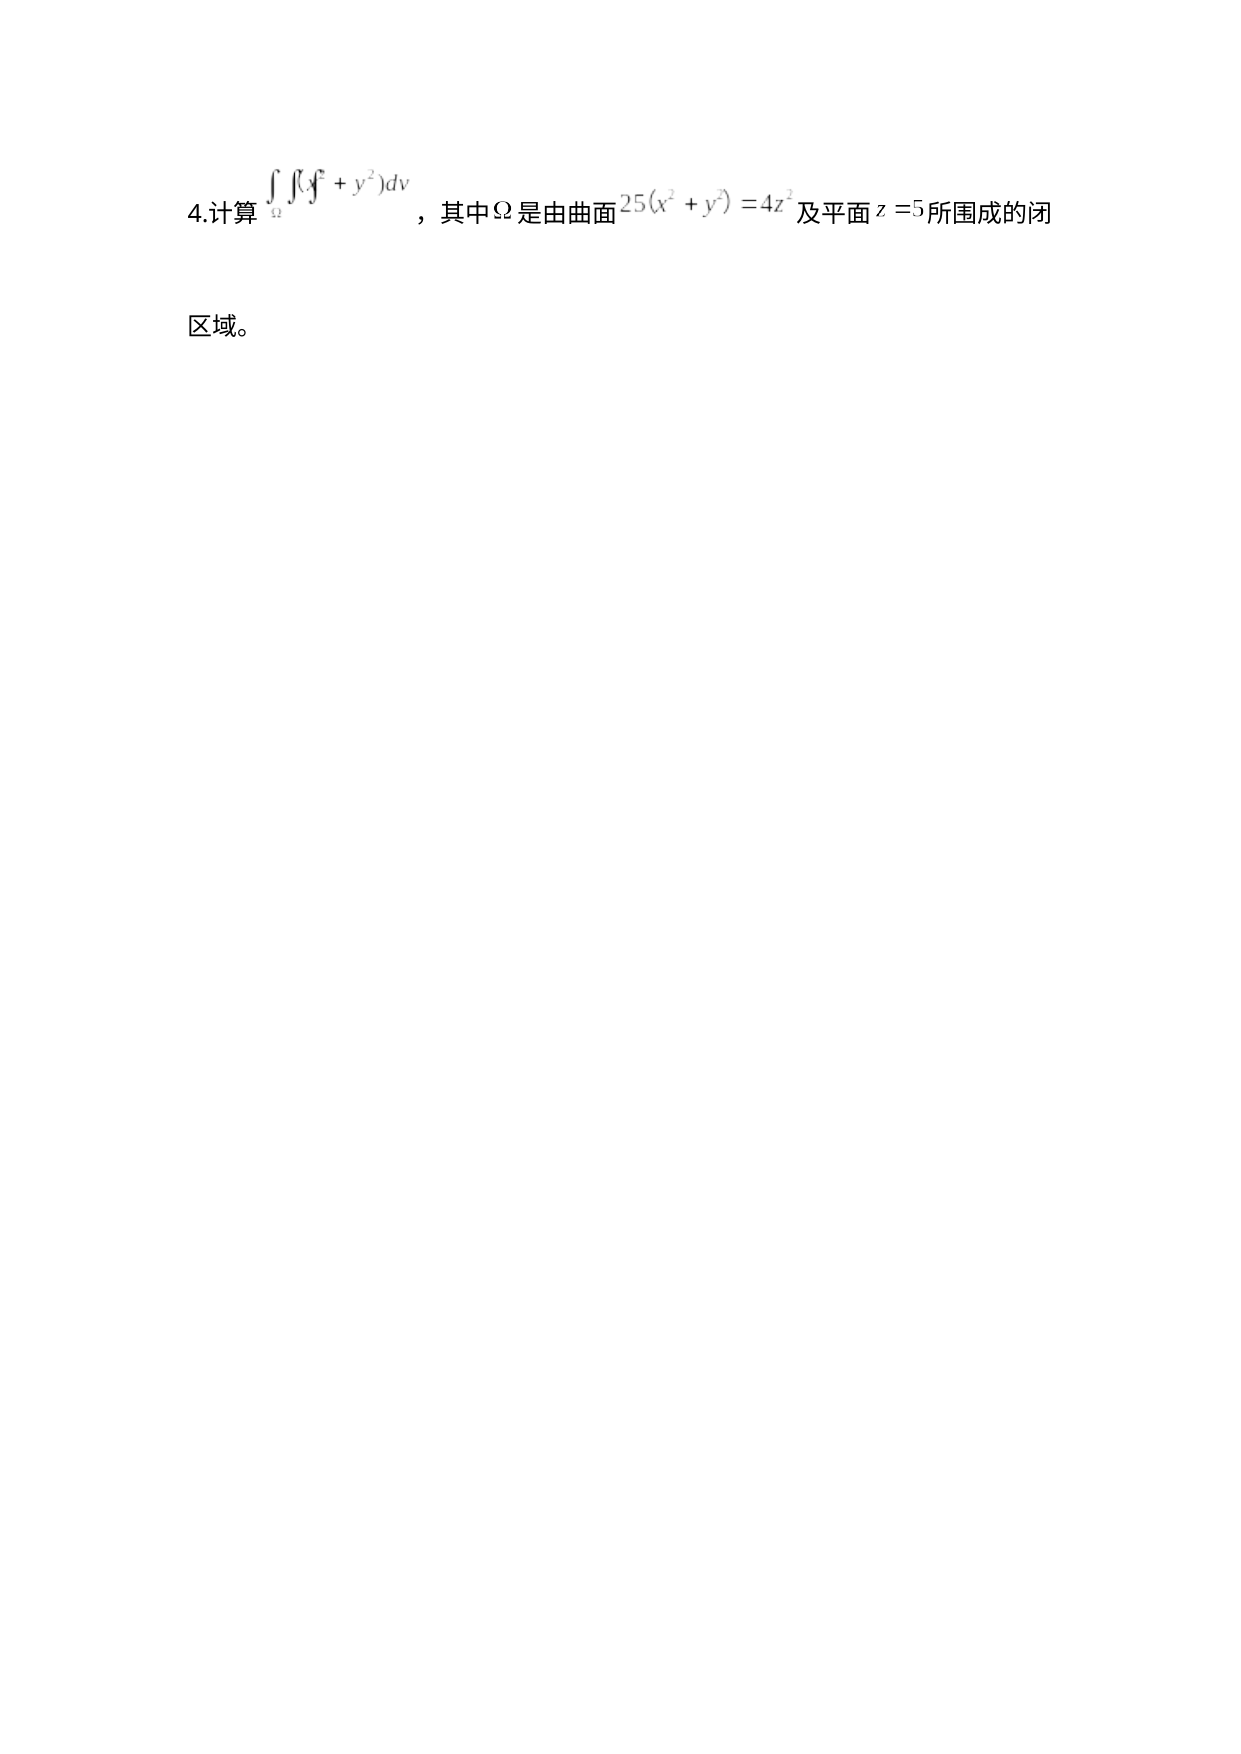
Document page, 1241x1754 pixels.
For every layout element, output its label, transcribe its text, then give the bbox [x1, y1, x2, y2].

text 4.计算，其中是由曲面及平面所围成的闭区域。 [187, 162, 1053, 357]
